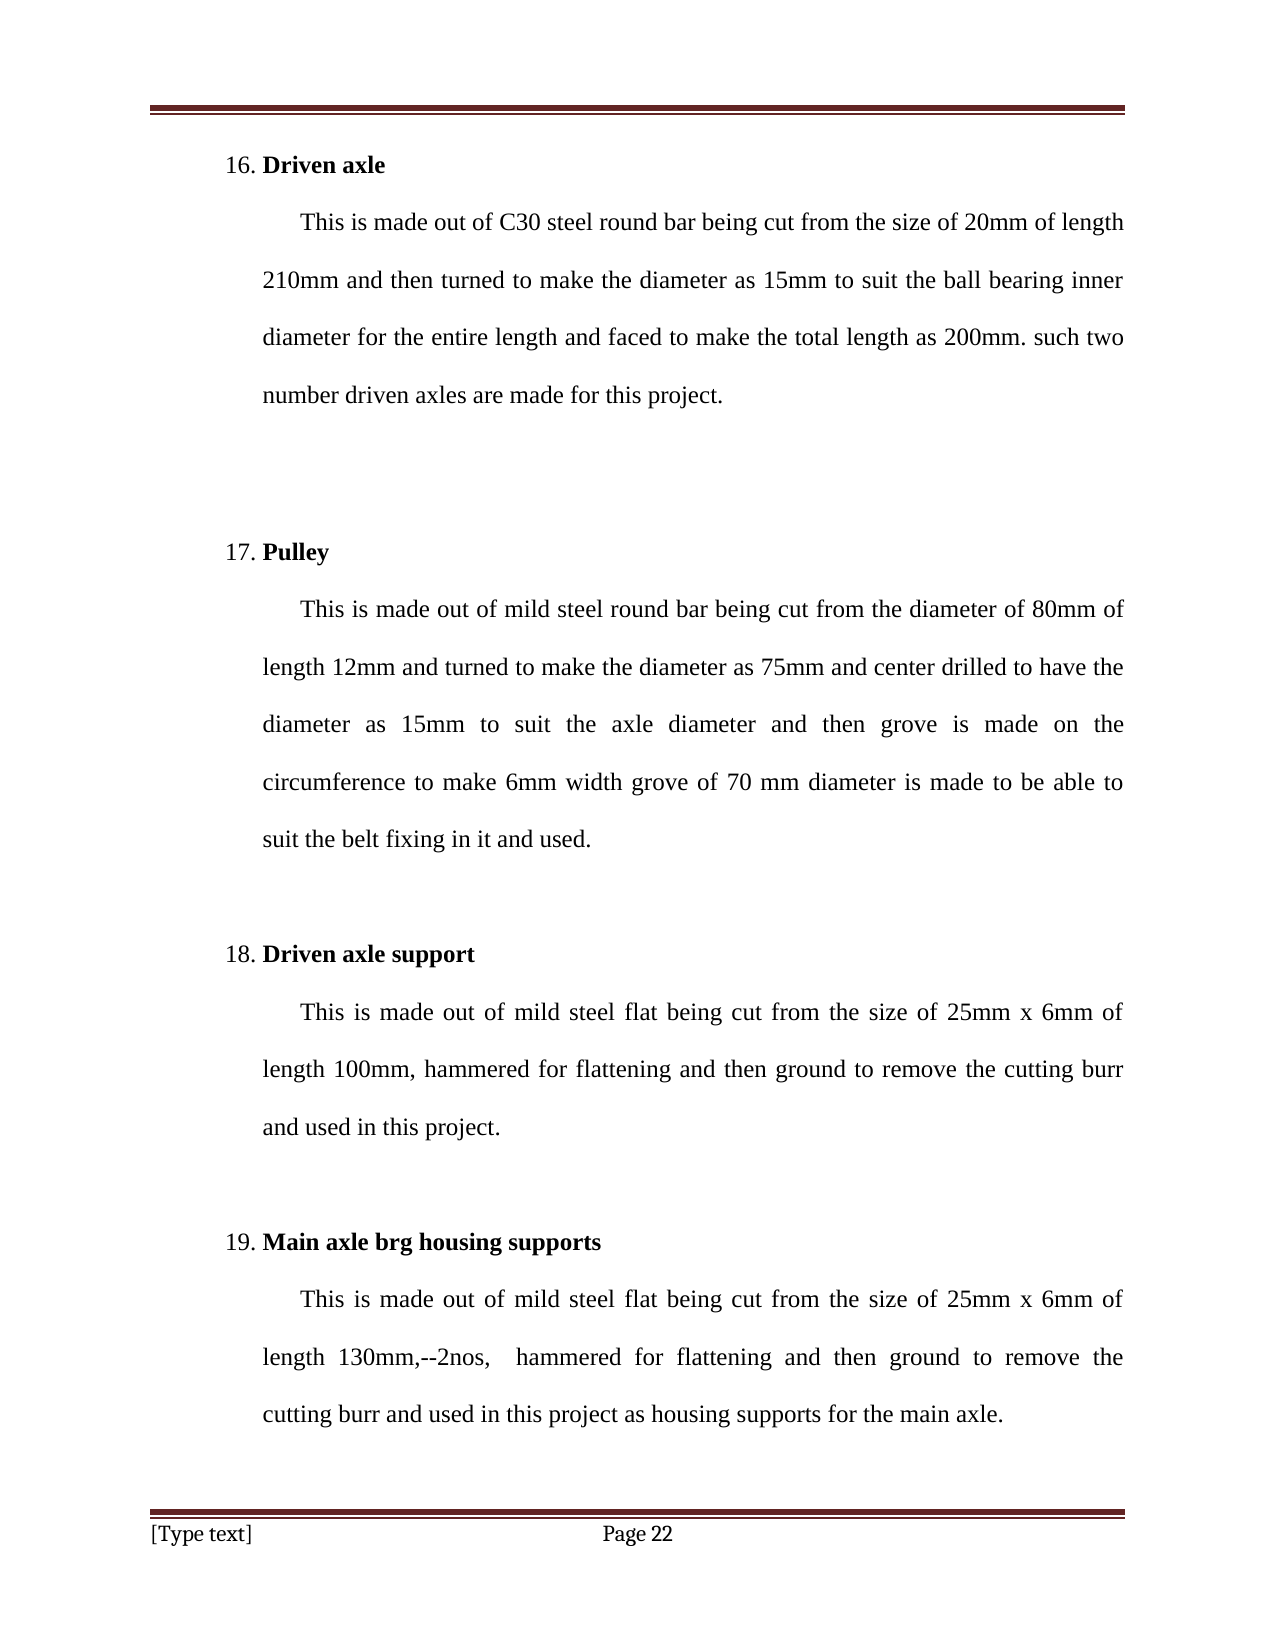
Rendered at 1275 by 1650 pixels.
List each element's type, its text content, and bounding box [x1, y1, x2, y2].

list Pulley [225, 537, 1125, 565]
list This is made out of mild steel flat being cut from the size of 25mm x 6mm of length 100mm, hammered for flattening and then ground to remove the cutting burr and used in this project. [262, 997, 1125, 1140]
list This is made out of mild steel round bar being cut from the diameter of 80mm of length 12mm and turned to make the diameter as 75mm and center drilled to have the diameter as 15mm to suit the axle diameter and then grove is made on the circumference to make 6mm width grove of 70 mm diameter is made to be able to suit the belt fixing in it and used. [262, 594, 1125, 853]
list Main axle brg housing supports [225, 1227, 1125, 1255]
list Driven axle support [225, 939, 1125, 968]
list This is made out of C30 steel round bar being cut from the size of 20mm of length 210mm and then turned to make the diameter as 15mm to suit the ball bearing inner diameter for the entire length and faced to make the total length as 200mm. such two number driven axles are made for this project. [262, 207, 1125, 409]
list Driven axle [225, 150, 1125, 179]
list This is made out of mild steel flat being cut from the size of 25mm x 6mm of length 130mm,--2nos, hammered for flattening and then ground to remove the cutting burr and used in this project as housing supports for the main axle. [262, 1284, 1125, 1428]
